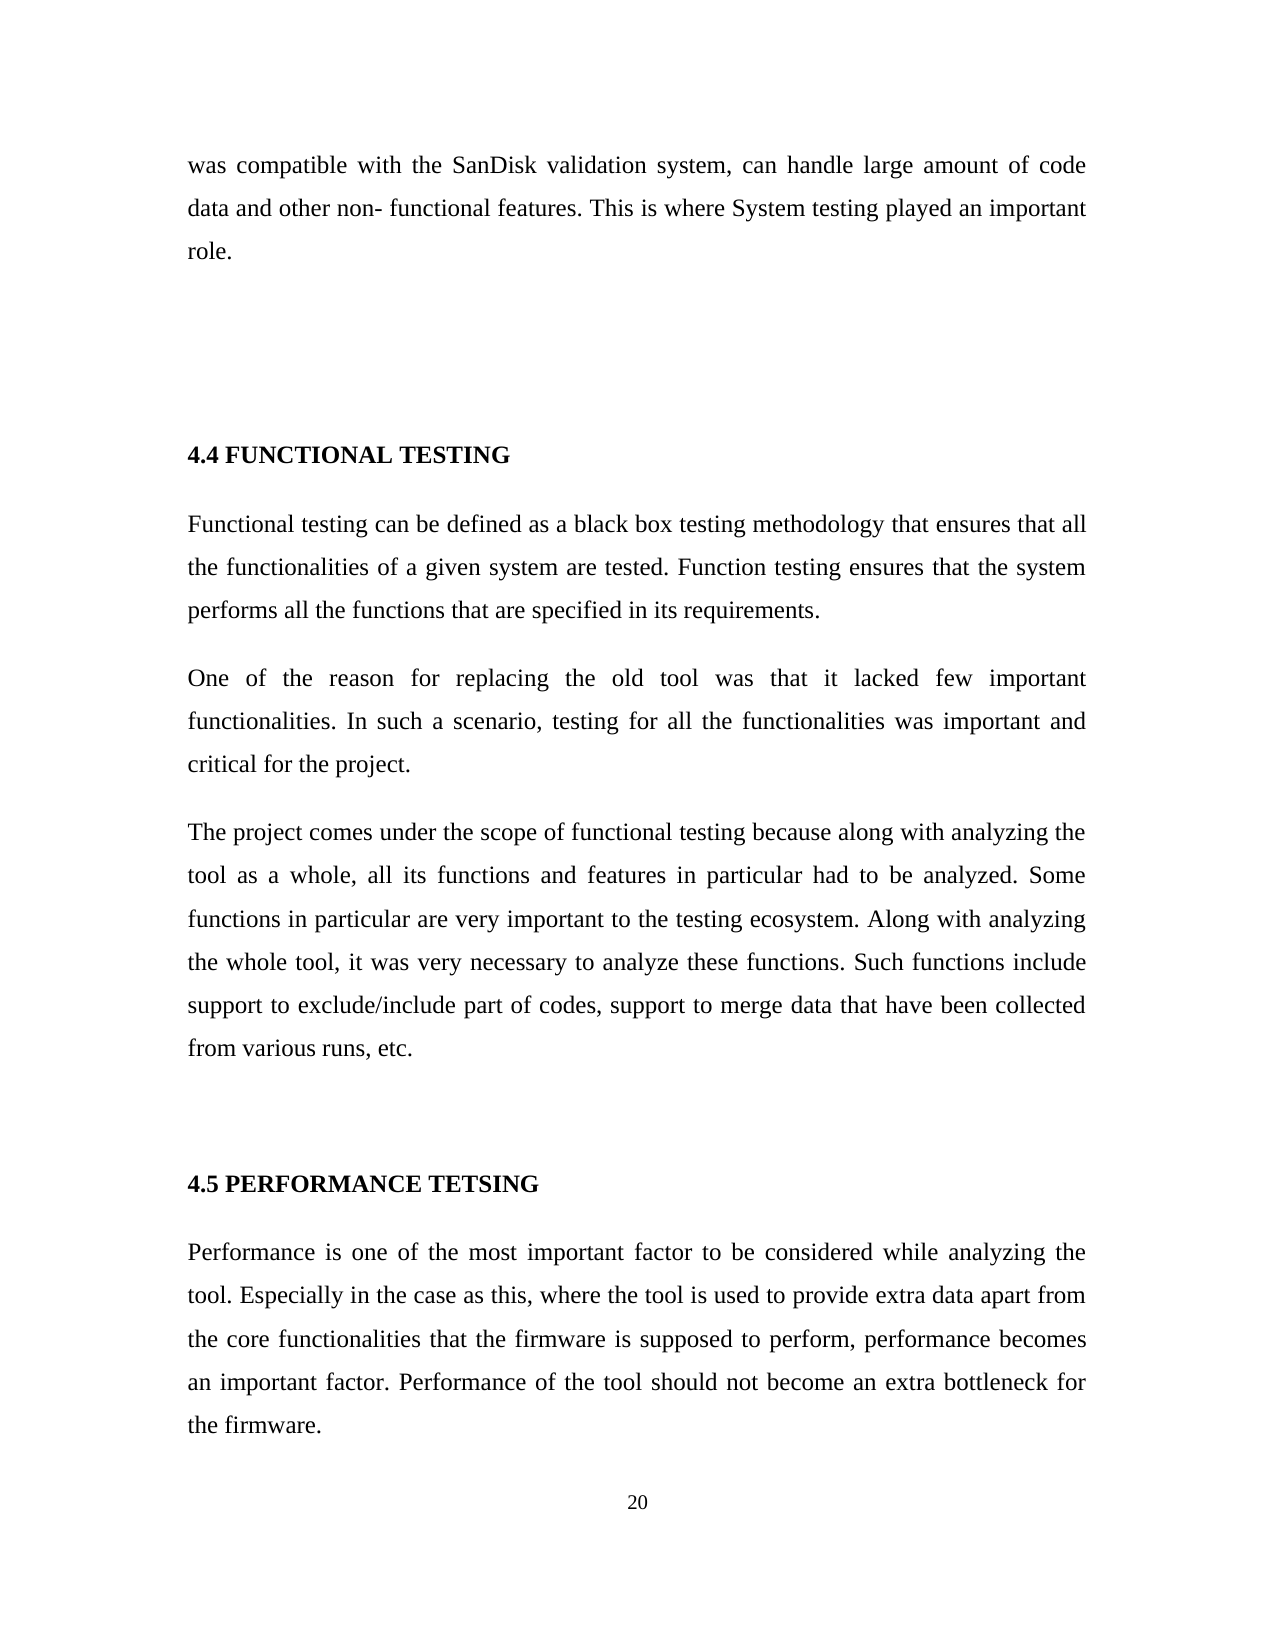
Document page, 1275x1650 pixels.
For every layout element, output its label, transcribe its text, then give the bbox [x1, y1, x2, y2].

text 4.5 PERFORMANCE TETSING [187, 1169, 1087, 1198]
text Performance is one of the most important factor to be considered while analyzing the tool. Especially in the case as this, where the tool is used to provide extra data apart from the core functionalities that the firmware is supposed to perform, performance becomes an important factor. Performance of the tool should not become an extra bottleneck for the firmware. [187, 1337, 1087, 1439]
text The project comes under the scope of functional testing because along with analyzing the tool as a whole, all its functions and features in particular had to be analyzed. Some functions in particular are very important to the testing ecosystem. Along with analyzing the whole tool, it was very necessary to analyze these functions. Such functions include support to exclude/include part of codes, support to merge data that have been collected from various runs, etc. [187, 817, 1087, 1062]
text Performance is one of the most important factor to be considered while analyzing the tool. Especially in the case as this, where the tool is used to provide extra data apart from the core functionalities that the firmware is supposed to perform, performance becomes an important factor. Performance of the tool should not become an extra bottleneck for the firmware. [187, 1237, 1087, 1292]
text One of the reason for replacing the old tool was that it lacked few important functionalities. In such a scenario, testing for all the functionalities was important and critical for the project. [187, 663, 1087, 778]
text Functional testing can be defined as a black box testing methodology that ensures that all the functionalities of a given system are tested. Function testing ensures that the system performs all the functions that are specified in its requirements. [187, 509, 1087, 624]
text 4.4 FUNCTIONAL TESTING [187, 441, 1087, 469]
text Performance is one of the most important factor to be considered while analyzing the tool. Especially in the case as this, where the tool is used to provide extra data apart from the core functionalities that the firmware is supposed to perform, performance becomes an important factor. Performance of the tool should not become an extra bottleneck for the firmware. [187, 1293, 1087, 1336]
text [187, 150, 1087, 265]
